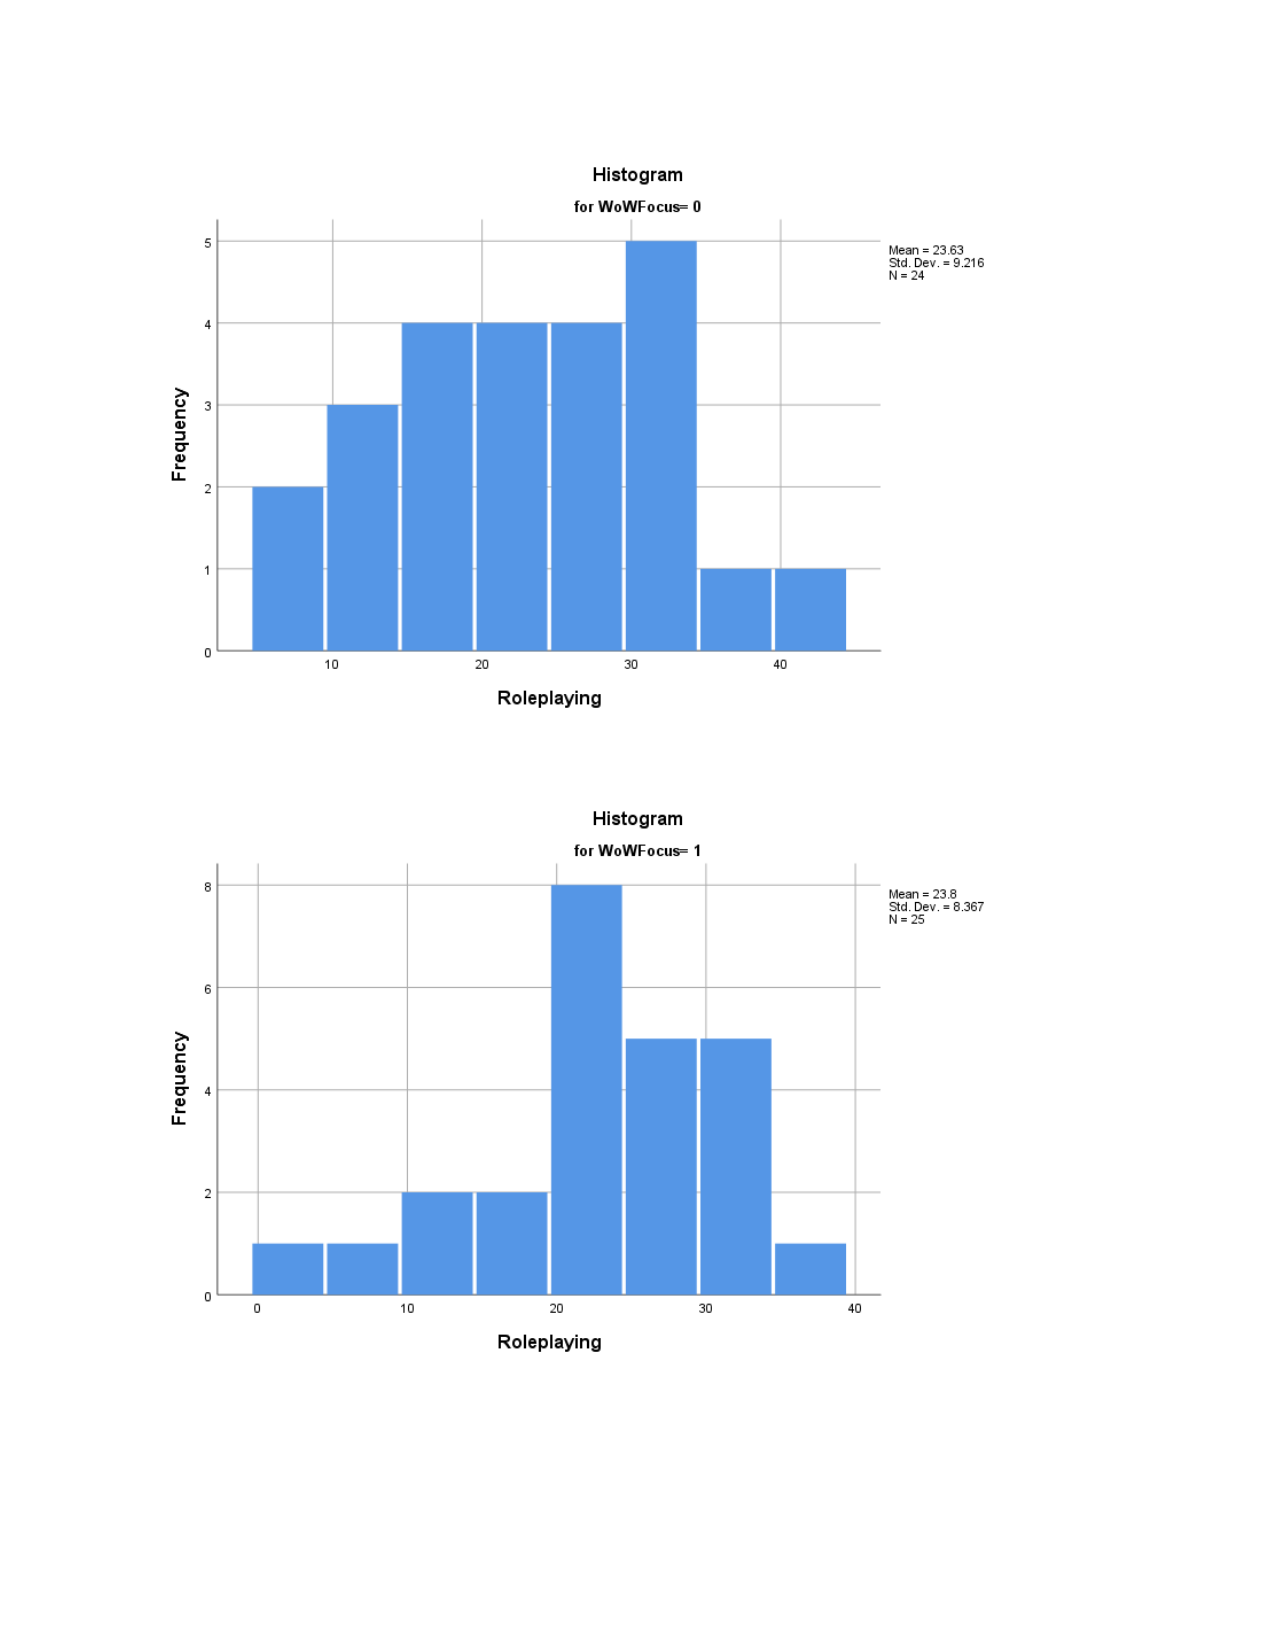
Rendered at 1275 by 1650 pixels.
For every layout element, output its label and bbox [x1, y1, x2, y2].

picture [150, 793, 1125, 1368]
picture [150, 150, 1125, 724]
